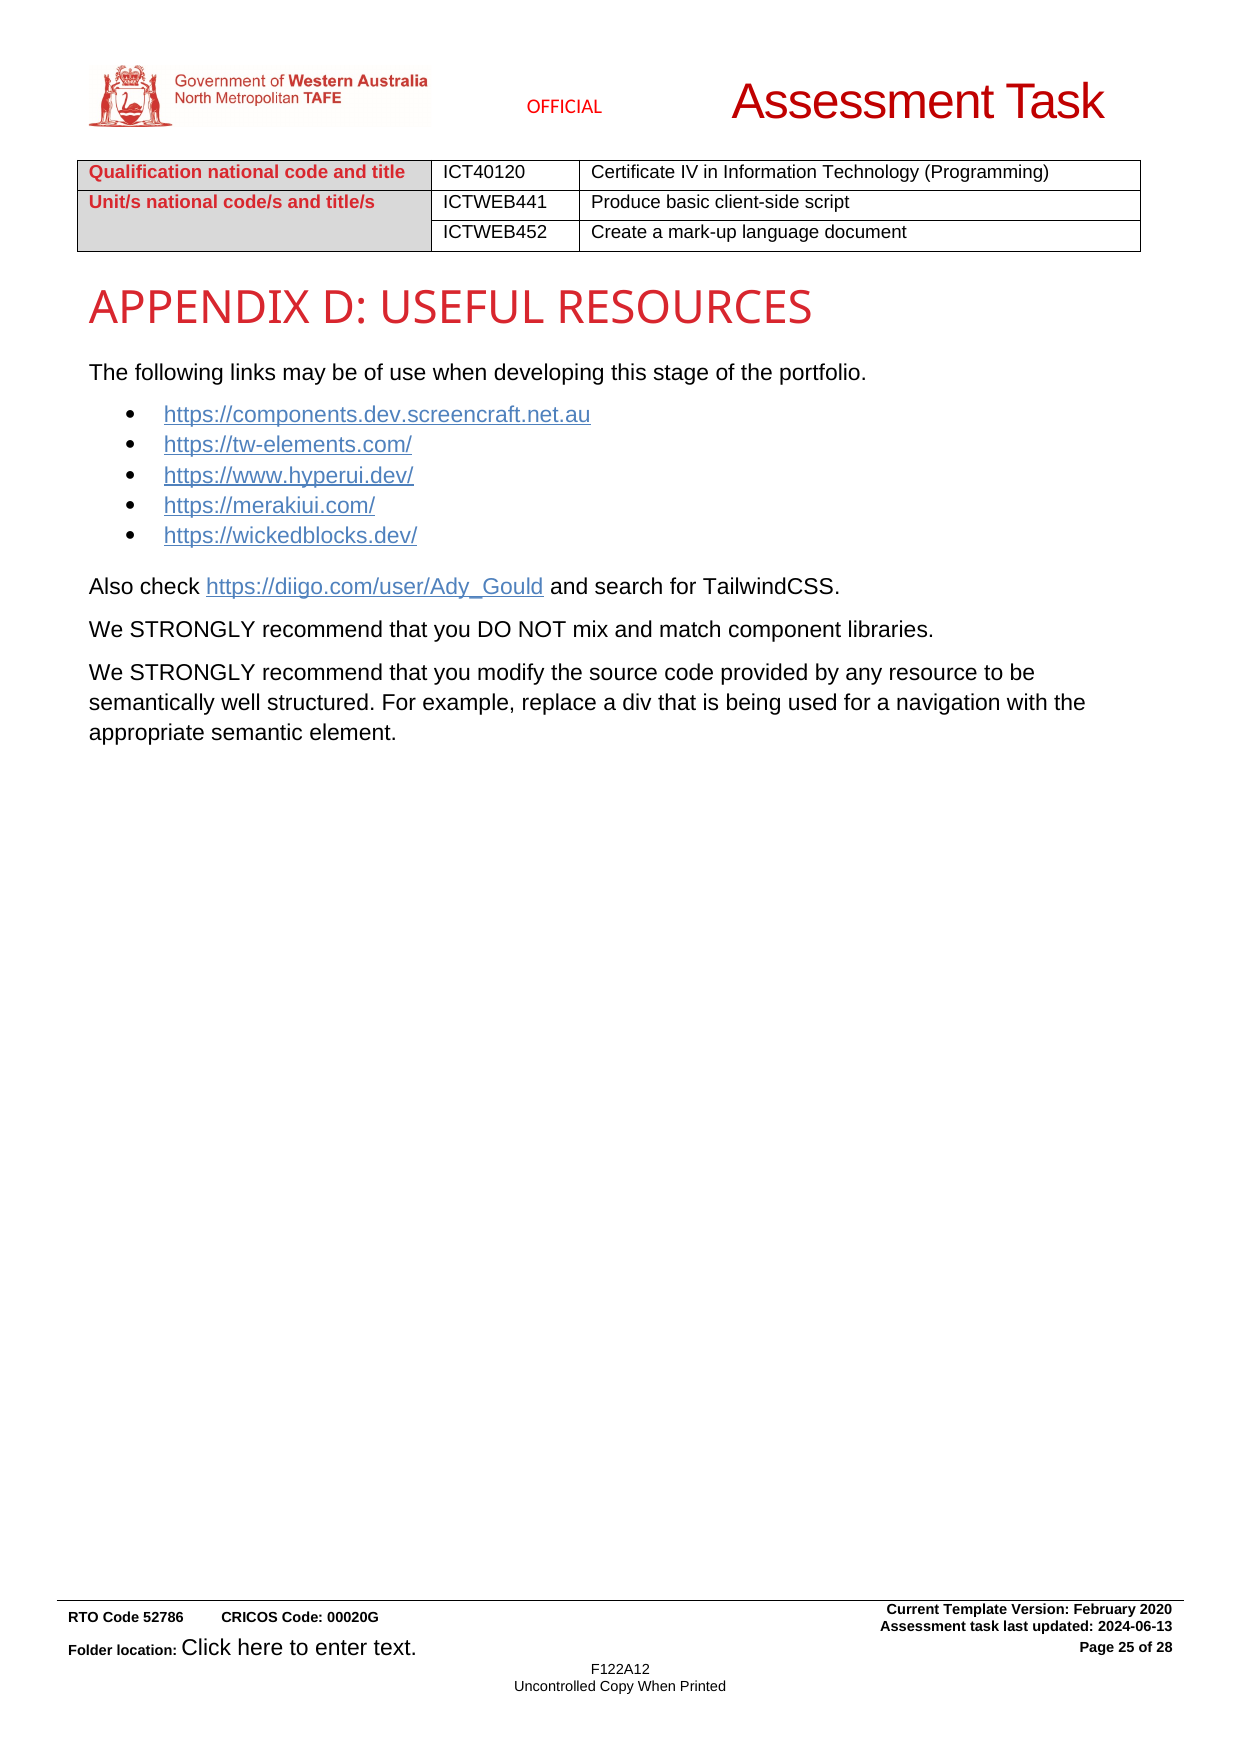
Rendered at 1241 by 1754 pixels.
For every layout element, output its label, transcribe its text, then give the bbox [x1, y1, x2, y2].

text We STRONGLY recommend that you modify the source code provided by any resource to be semantically well structured. For example, replace a div that is being used for a navigation with the appropriate semantic element. [89, 658, 1152, 745]
list https://tw-elements.com/ [126, 431, 1152, 458]
picture [88, 65, 432, 127]
subtitle Appendix D: Useful Resources [89, 274, 1152, 337]
list https://wickedblocks.dev/ [126, 522, 1152, 548]
list https://www.hyperui.dev/ [126, 462, 1152, 488]
text We STRONGLY recommend that you DO NOT mix and match component libraries. [89, 616, 1152, 642]
list https://components.dev.screencraft.net.au [126, 401, 1152, 428]
list https://merakiui.com/ [126, 492, 1152, 518]
text Also check https://diigo.com/user/Ady_Gould and search for TailwindCSS. [89, 573, 1152, 599]
text The following links may be of use when developing this stage of the portfolio. [89, 358, 1152, 385]
